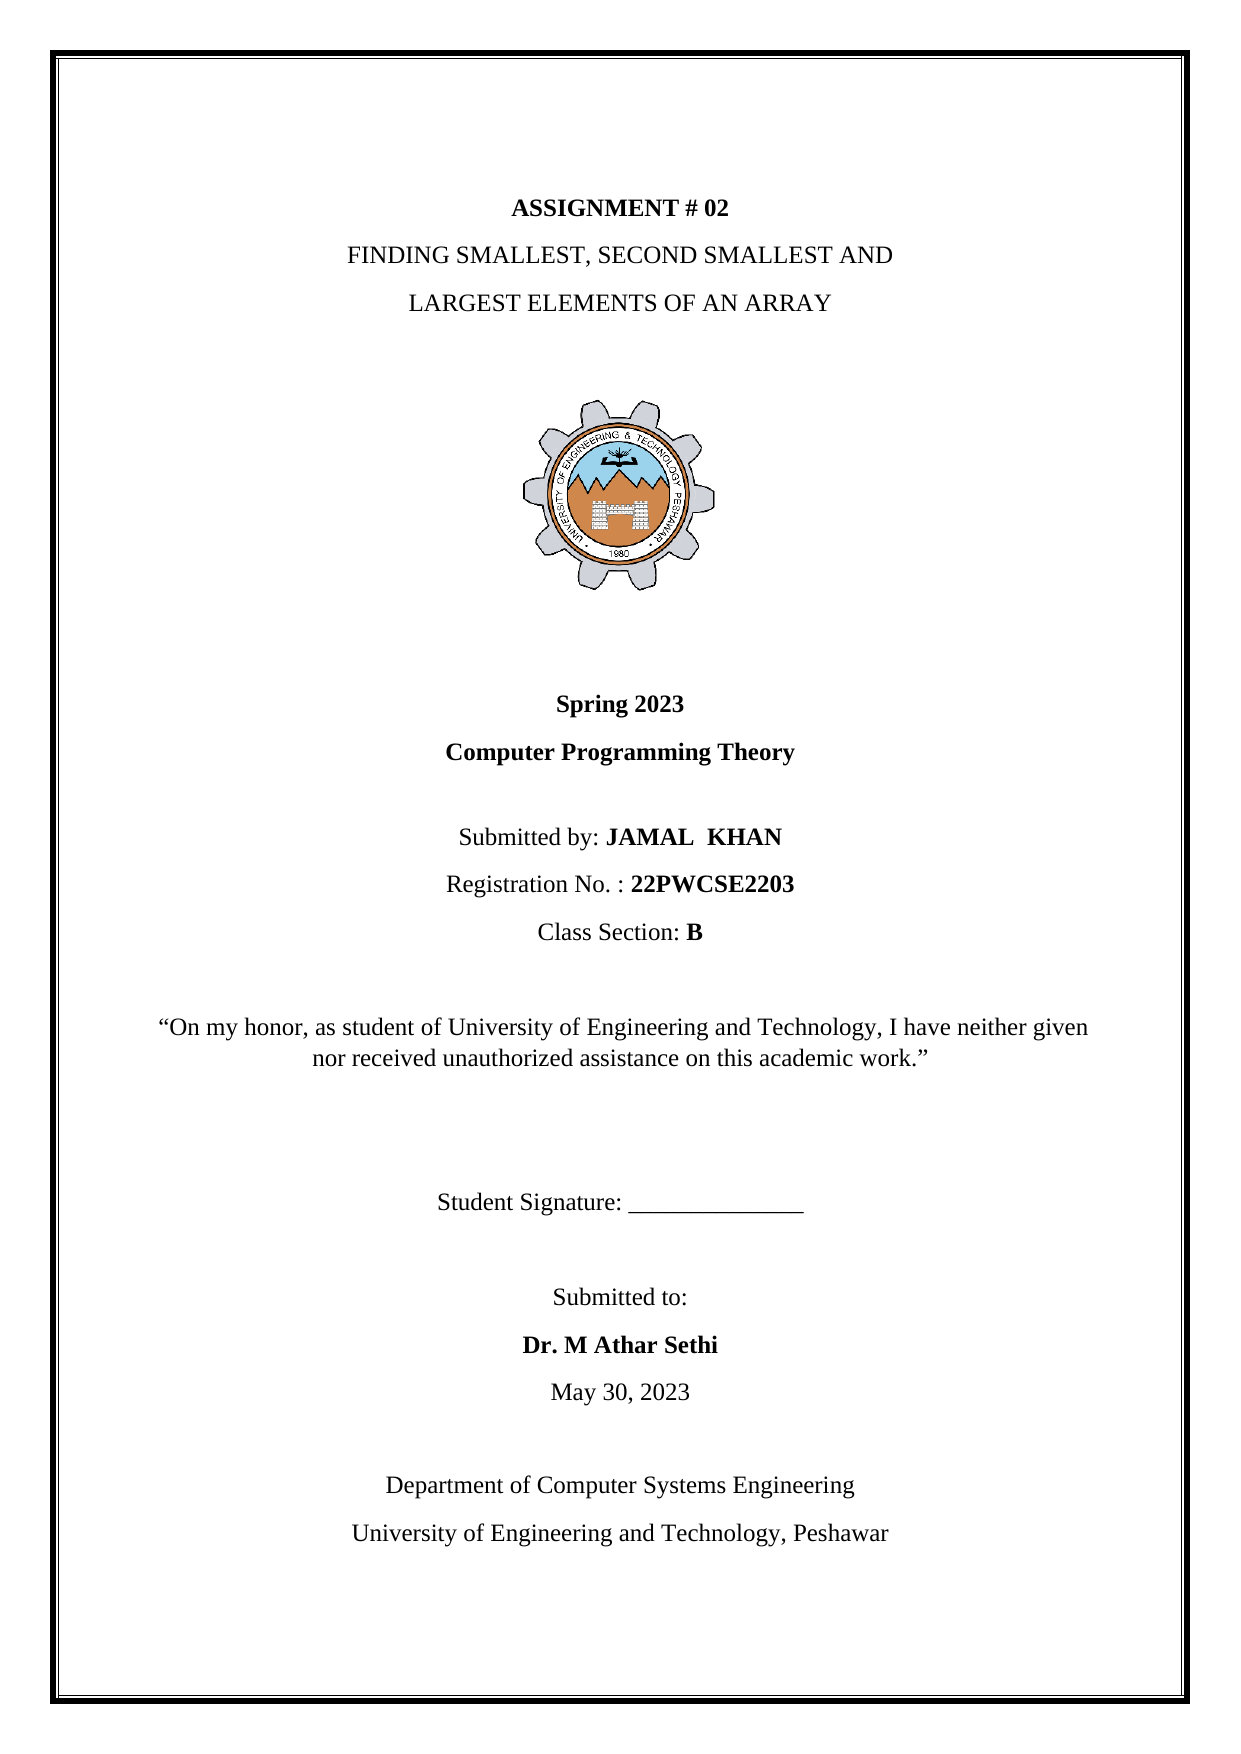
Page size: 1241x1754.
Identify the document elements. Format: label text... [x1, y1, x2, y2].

text Computer Programming Theory [150, 737, 1090, 765]
text May 30, 2023 [150, 1377, 1090, 1406]
text Registration No. : 22PWCSE2203 [150, 869, 1090, 898]
text Dr. M Athar Sethi [150, 1330, 1090, 1358]
text Submitted to: [150, 1282, 1090, 1311]
text Student Signature: ______________ [150, 1187, 1090, 1215]
picture [519, 396, 721, 594]
text Department of Computer Systems Engineering [150, 1470, 1090, 1499]
text ASSIGNMENT # 02 [150, 193, 1090, 221]
text FINDING SMALLEST, SECOND SMALLEST AND [150, 240, 1090, 269]
text University of Engineering and Technology, Peshawar [150, 1518, 1090, 1547]
text Class Section: B [150, 917, 1090, 946]
text LARGEST ELEMENTS OF AN ARRAY [150, 288, 1090, 317]
text Submitted by: JAMAL KHAN [150, 822, 1090, 850]
text “On my honor, as student of University of Engineering and Technology, I have neither given nor received unauthorized assistance on this academic work.” [150, 1012, 1090, 1072]
text Spring 2023 [150, 689, 1090, 718]
